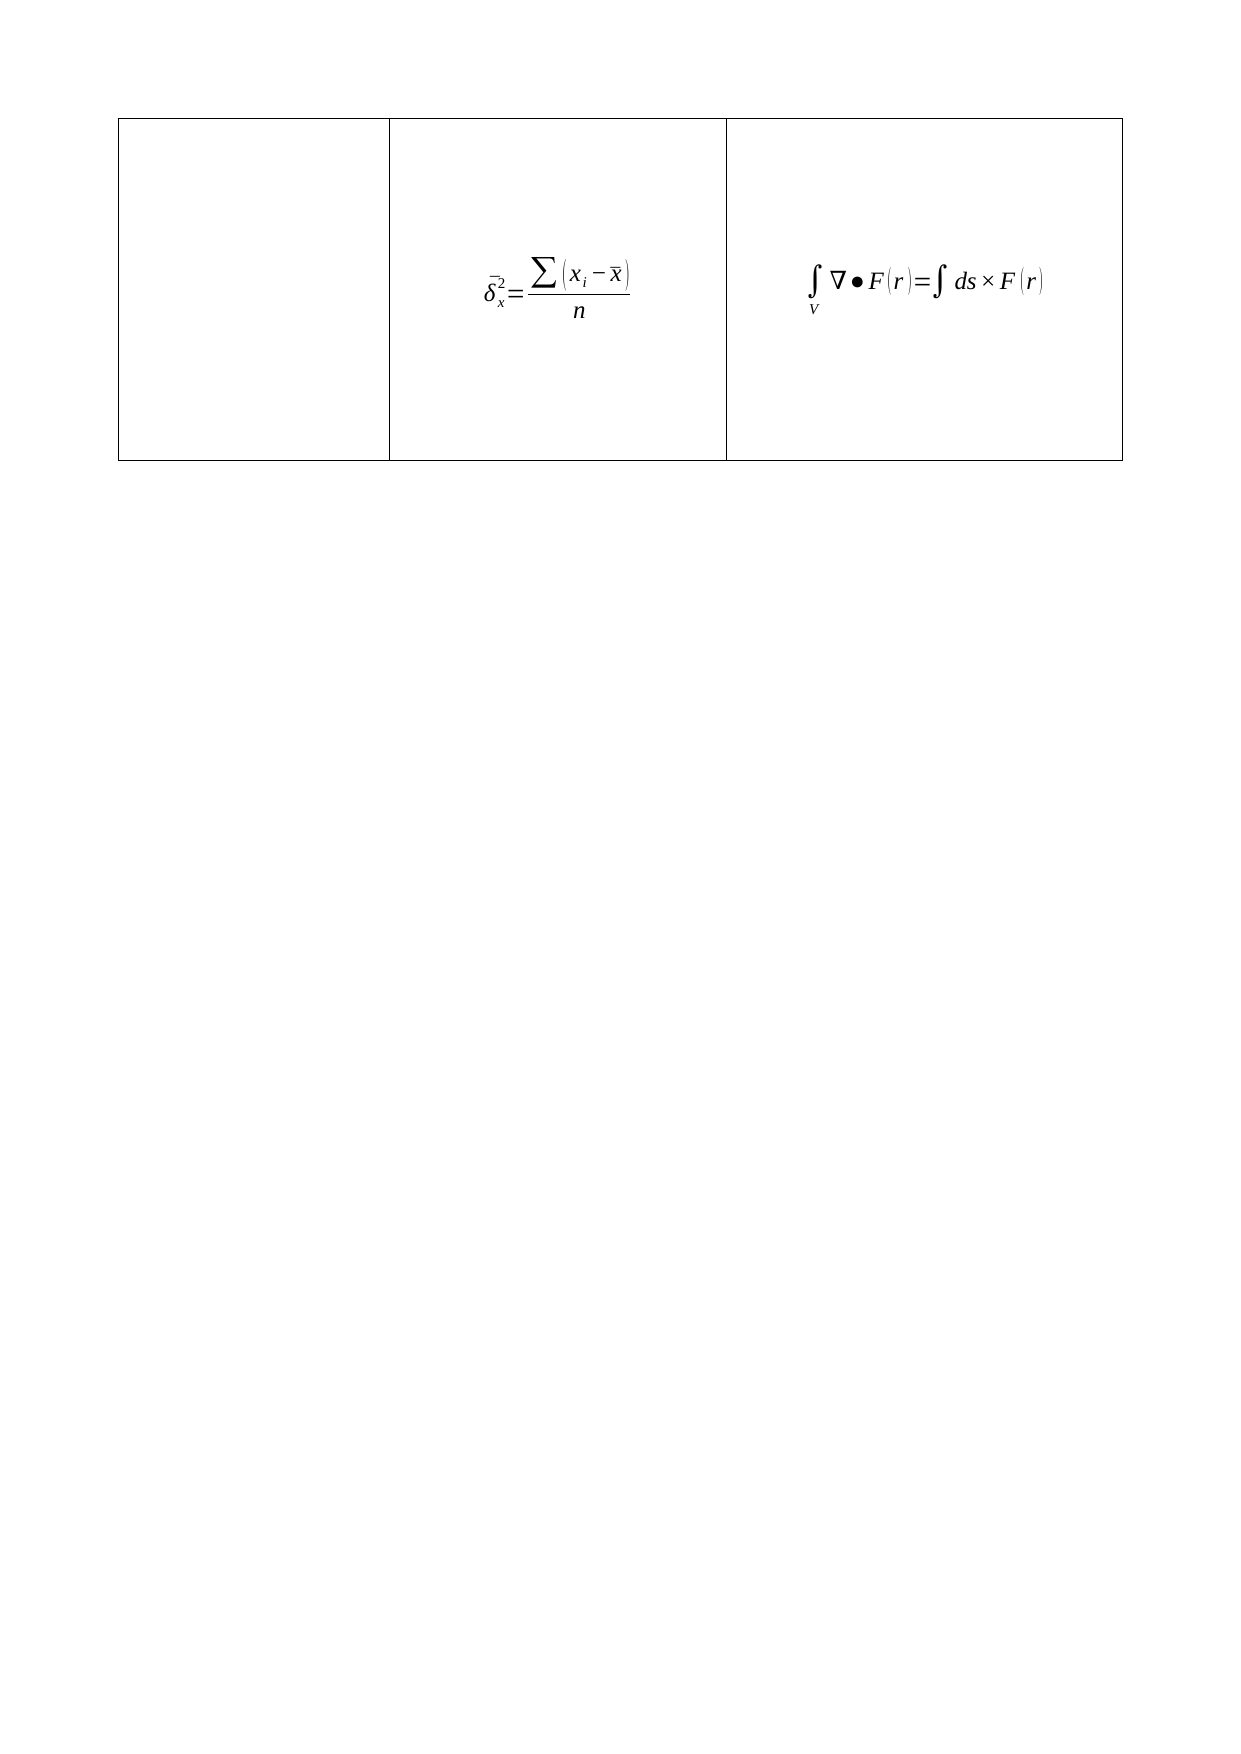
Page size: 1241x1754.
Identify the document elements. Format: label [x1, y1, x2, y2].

table_cell [390, 119, 726, 460]
table_cell [727, 119, 1122, 460]
